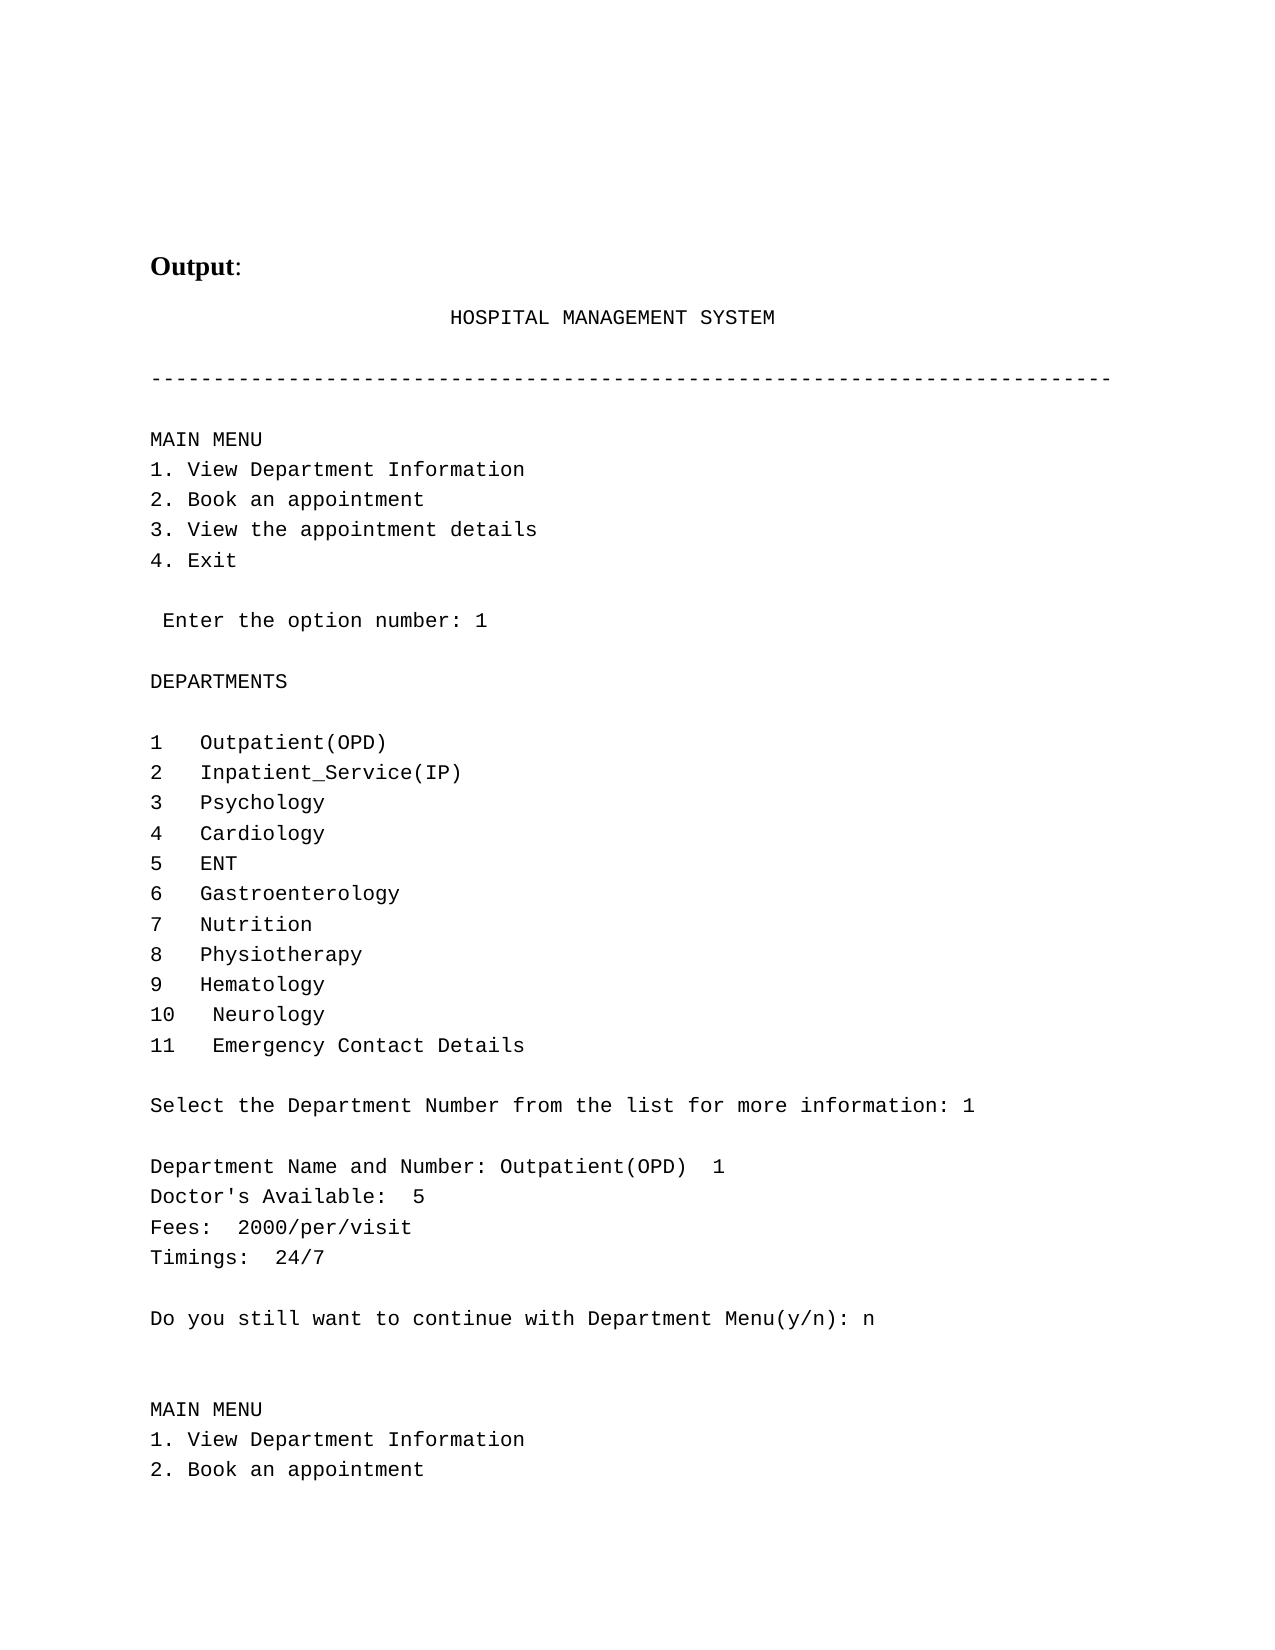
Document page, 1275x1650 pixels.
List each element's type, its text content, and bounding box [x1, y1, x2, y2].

text 5 ENT [150, 846, 1125, 877]
text 3. View the appointment details [150, 513, 1125, 543]
text 2 Inpatient_Service(IP) [150, 755, 1125, 786]
text ----------------------------------------------------------------------------- [150, 361, 1125, 392]
text 4. Exit [150, 543, 1125, 573]
text 2. Book an appointment [150, 482, 1125, 513]
text 7 Nutrition [150, 907, 1125, 937]
text 11 Emergency Contact Details [150, 1028, 1125, 1058]
text MAIN MENU [150, 422, 1125, 452]
text Enter the option number: 1 [150, 604, 1125, 634]
text 4 Cardiology [150, 816, 1125, 846]
text DEPARTMENTS [150, 664, 1125, 695]
text Doctor's Available: 5 [150, 1180, 1125, 1210]
text 10 Neurology [150, 998, 1125, 1028]
text 1. View Department Information [150, 1422, 1125, 1452]
text Select the Department Number from the list for more information: 1 [150, 1089, 1125, 1119]
text 9 Hematology [150, 967, 1125, 998]
text Fees: 2000/per/visit [150, 1210, 1125, 1240]
text MAIN MENU [150, 1392, 1125, 1422]
text Do you still want to continue with Department Menu(y/n): n [150, 1301, 1125, 1331]
text Output: [150, 250, 1125, 282]
text Timings: 24/7 [150, 1240, 1125, 1271]
text 8 Physiotherapy [150, 937, 1125, 967]
text 6 Gastroenterology [150, 877, 1125, 907]
text 1. View Department Information [150, 452, 1125, 482]
text 3 Psychology [150, 786, 1125, 816]
text HOSPITAL MANAGEMENT SYSTEM [150, 301, 1125, 331]
text 1 Outpatient(OPD) [150, 725, 1125, 755]
text 2. Book an appointment [150, 1452, 1125, 1483]
text Department Name and Number: Outpatient(OPD) 1 [150, 1149, 1125, 1180]
